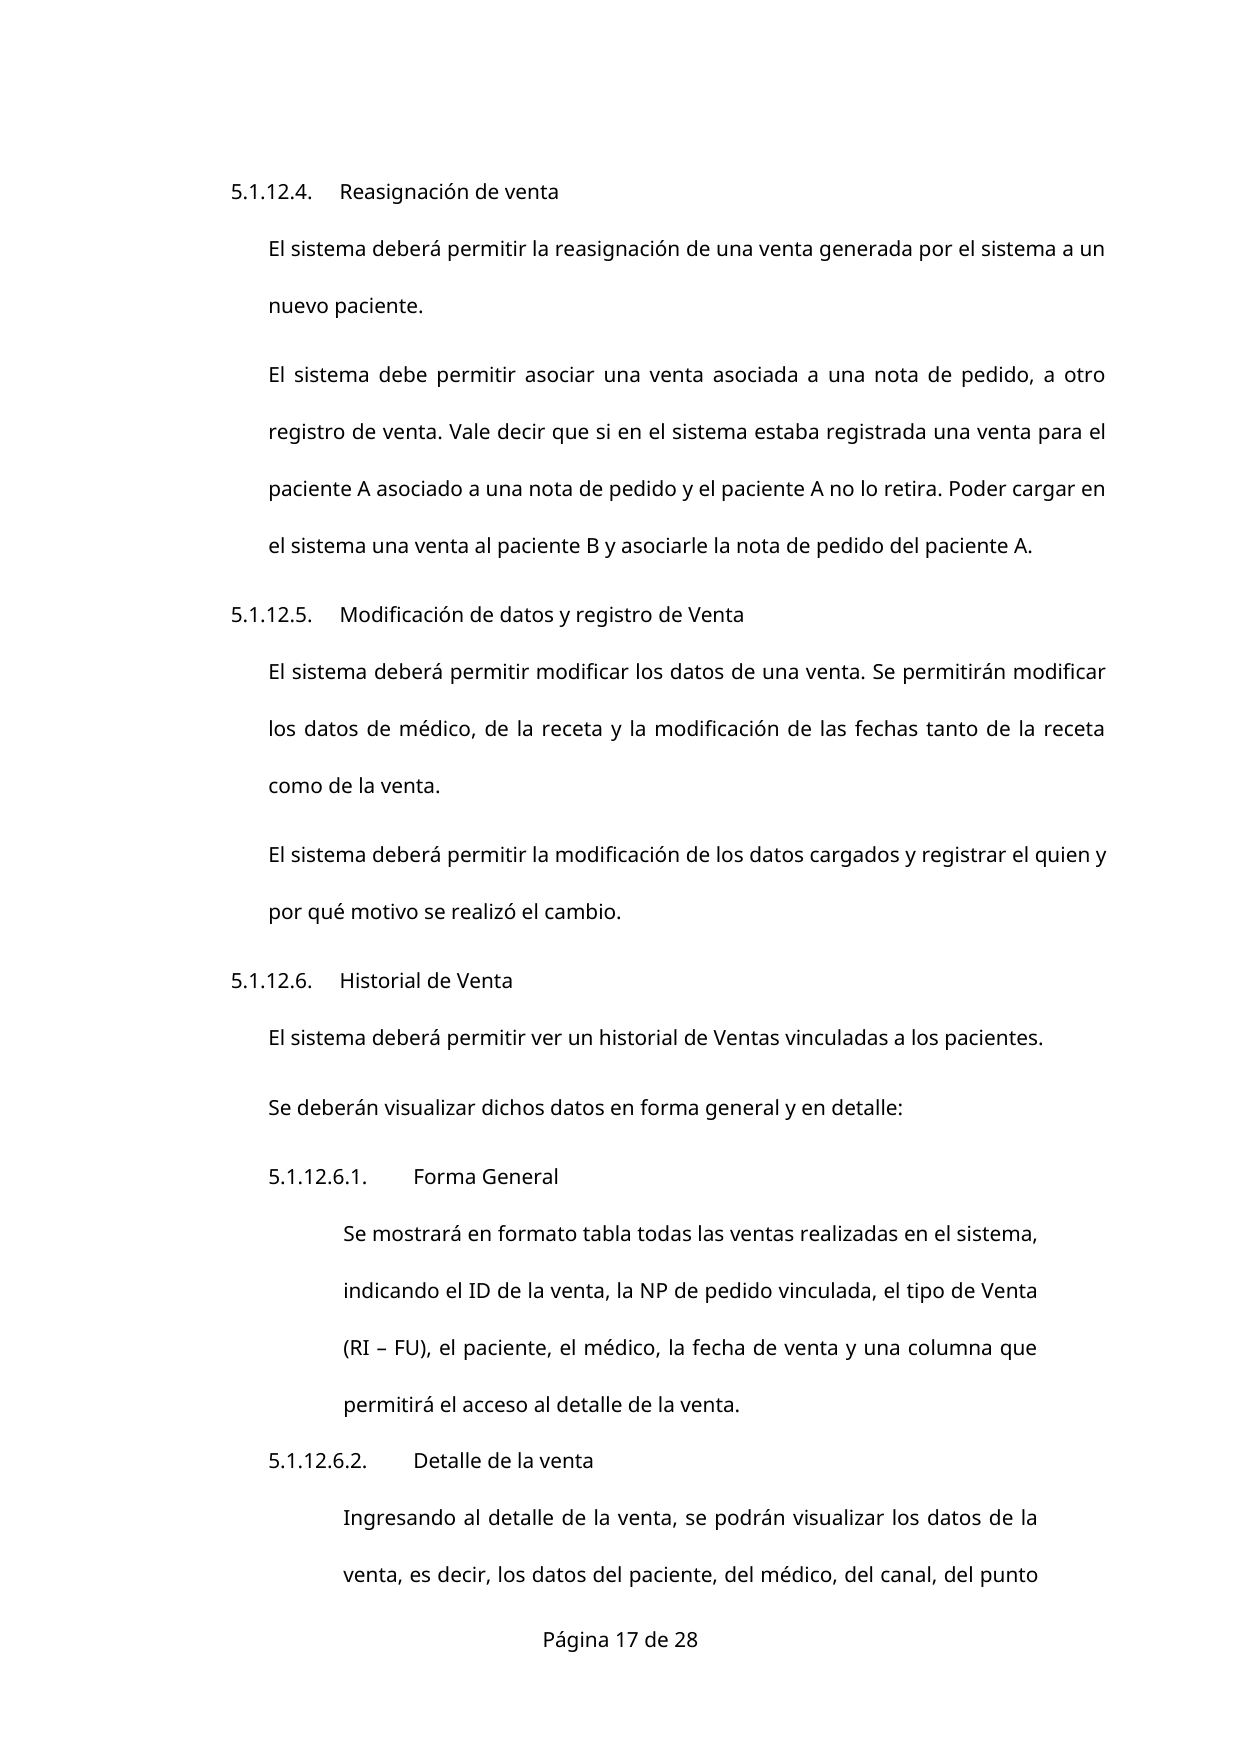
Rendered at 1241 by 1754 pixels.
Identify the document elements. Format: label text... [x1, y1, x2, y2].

list Forma General [268, 1162, 1039, 1191]
text El sistema deberá permitir ver un historial de Ventas vinculadas a los pacientes. [268, 1023, 1107, 1052]
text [343, 1503, 1039, 1589]
list Detalle de la venta [268, 1447, 1039, 1475]
text Se mostrará en formato tabla todas las ventas realizadas en el sistema, indicando el ID de la venta, la NP de pedido vinculada, el tipo de Venta (RI – FU), el paciente, el médico, la fecha de venta y una columna que permitirá el acceso al detalle de la venta. [343, 1219, 1039, 1418]
text Se deberán visualizar dichos datos en forma general y en detalle: [268, 1093, 1107, 1121]
list Modificación de datos y registro de Venta [231, 600, 1122, 629]
text El sistema deberá permitir modificar los datos de una venta. Se permitirán modificar los datos de médico, de la receta y la modificación de las fechas tanto de la receta como de la venta. [268, 657, 1107, 799]
list Reasignación de venta [231, 177, 1122, 206]
text El sistema debe permitir asociar una venta asociada a una nota de pedido, a otro registro de venta. Vale decir que si en el sistema estaba registrada una venta para el paciente A asociado a una nota de pedido y el paciente A no lo retira. Poder cargar en el sistema una venta al paciente B y asociarle la nota de pedido del paciente A. [268, 360, 1107, 559]
list Historial de Venta [231, 967, 1122, 995]
text El sistema deberá permitir la reasignación de una venta generada por el sistema a un nuevo paciente. [268, 234, 1107, 319]
text El sistema deberá permitir la modificación de los datos cargados y registrar el quien y por qué motivo se realizó el cambio. [268, 840, 1107, 926]
